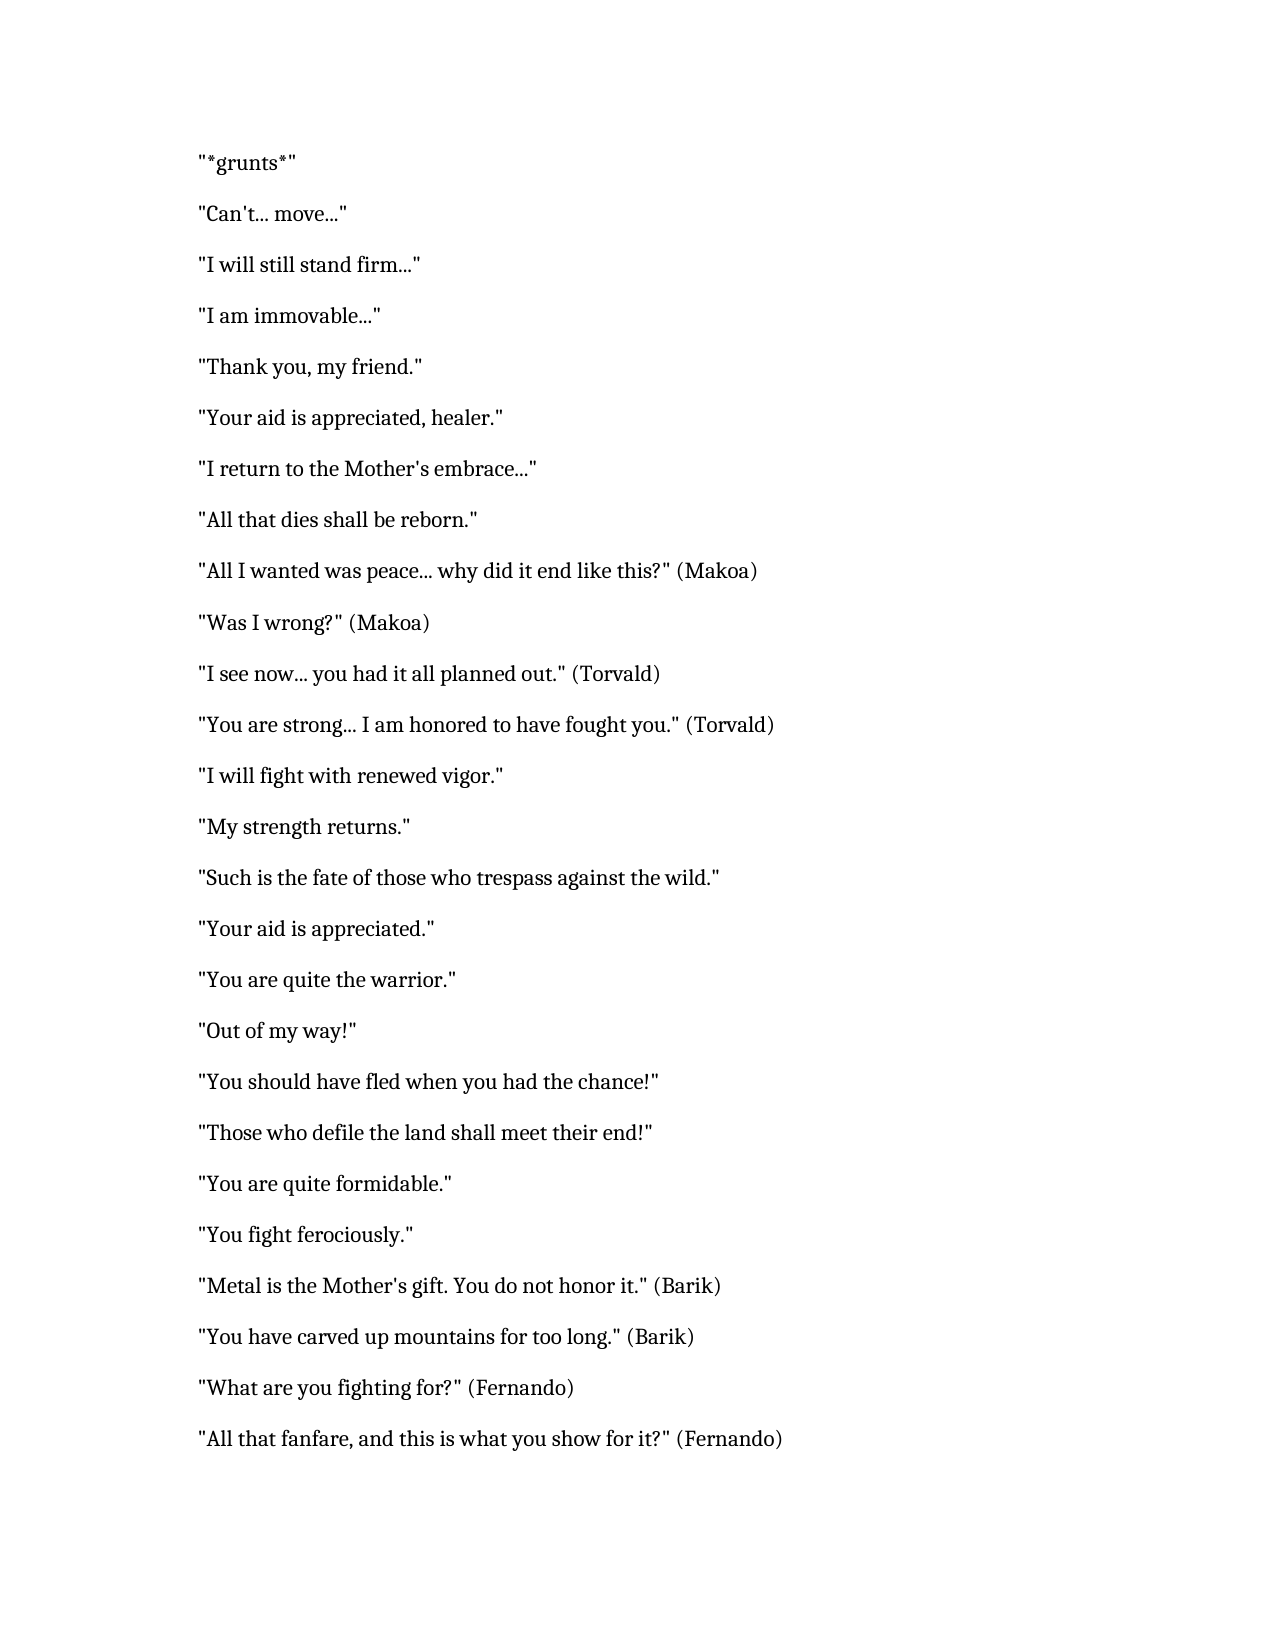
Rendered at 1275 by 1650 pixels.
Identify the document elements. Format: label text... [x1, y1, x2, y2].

text "Those who defile the land shall meet their end!" [187, 1120, 1087, 1146]
text "You are strong... I am honored to have fought you." (Torvald) [187, 711, 1087, 738]
text "You should have fled when you had the chance!" [187, 1069, 1087, 1095]
text "Thank you, my friend." [187, 354, 1087, 381]
text "All that dies shall be reborn." [187, 507, 1087, 534]
text "I see now... you had it all planned out." (Torvald) [187, 660, 1087, 687]
text "I will still stand firm..." [187, 252, 1087, 278]
text "You are quite formidable." [187, 1171, 1087, 1197]
text "My strength returns." [187, 813, 1087, 840]
text "Your aid is appreciated, healer." [187, 405, 1087, 432]
text "You have carved up mountains for too long." (Barik) [187, 1324, 1087, 1350]
text "You fight ferociously." [187, 1222, 1087, 1248]
text "I am immovable..." [187, 303, 1087, 329]
text "Your aid is appreciated." [187, 916, 1087, 942]
text "All I wanted was peace... why did it end like this?" (Makoa) [187, 558, 1087, 585]
text "Can't... move..." [187, 201, 1087, 227]
text "I will fight with renewed vigor." [187, 762, 1087, 789]
text "Metal is the Mother's gift. You do not honor it." (Barik) [187, 1273, 1087, 1299]
text "Was I wrong?" (Makoa) [187, 609, 1087, 636]
text "Out of my way!" [187, 1018, 1087, 1044]
text "*grunts*" [187, 150, 1087, 176]
text "Such is the fate of those who trespass against the wild." [187, 864, 1087, 891]
text "What are you fighting for?" (Fernando) [187, 1375, 1087, 1401]
text "You are quite the warrior." [187, 967, 1087, 993]
text "All that fanfare, and this is what you show for it?" (Fernando) [187, 1426, 1087, 1452]
text "I return to the Mother's embrace..." [187, 456, 1087, 483]
